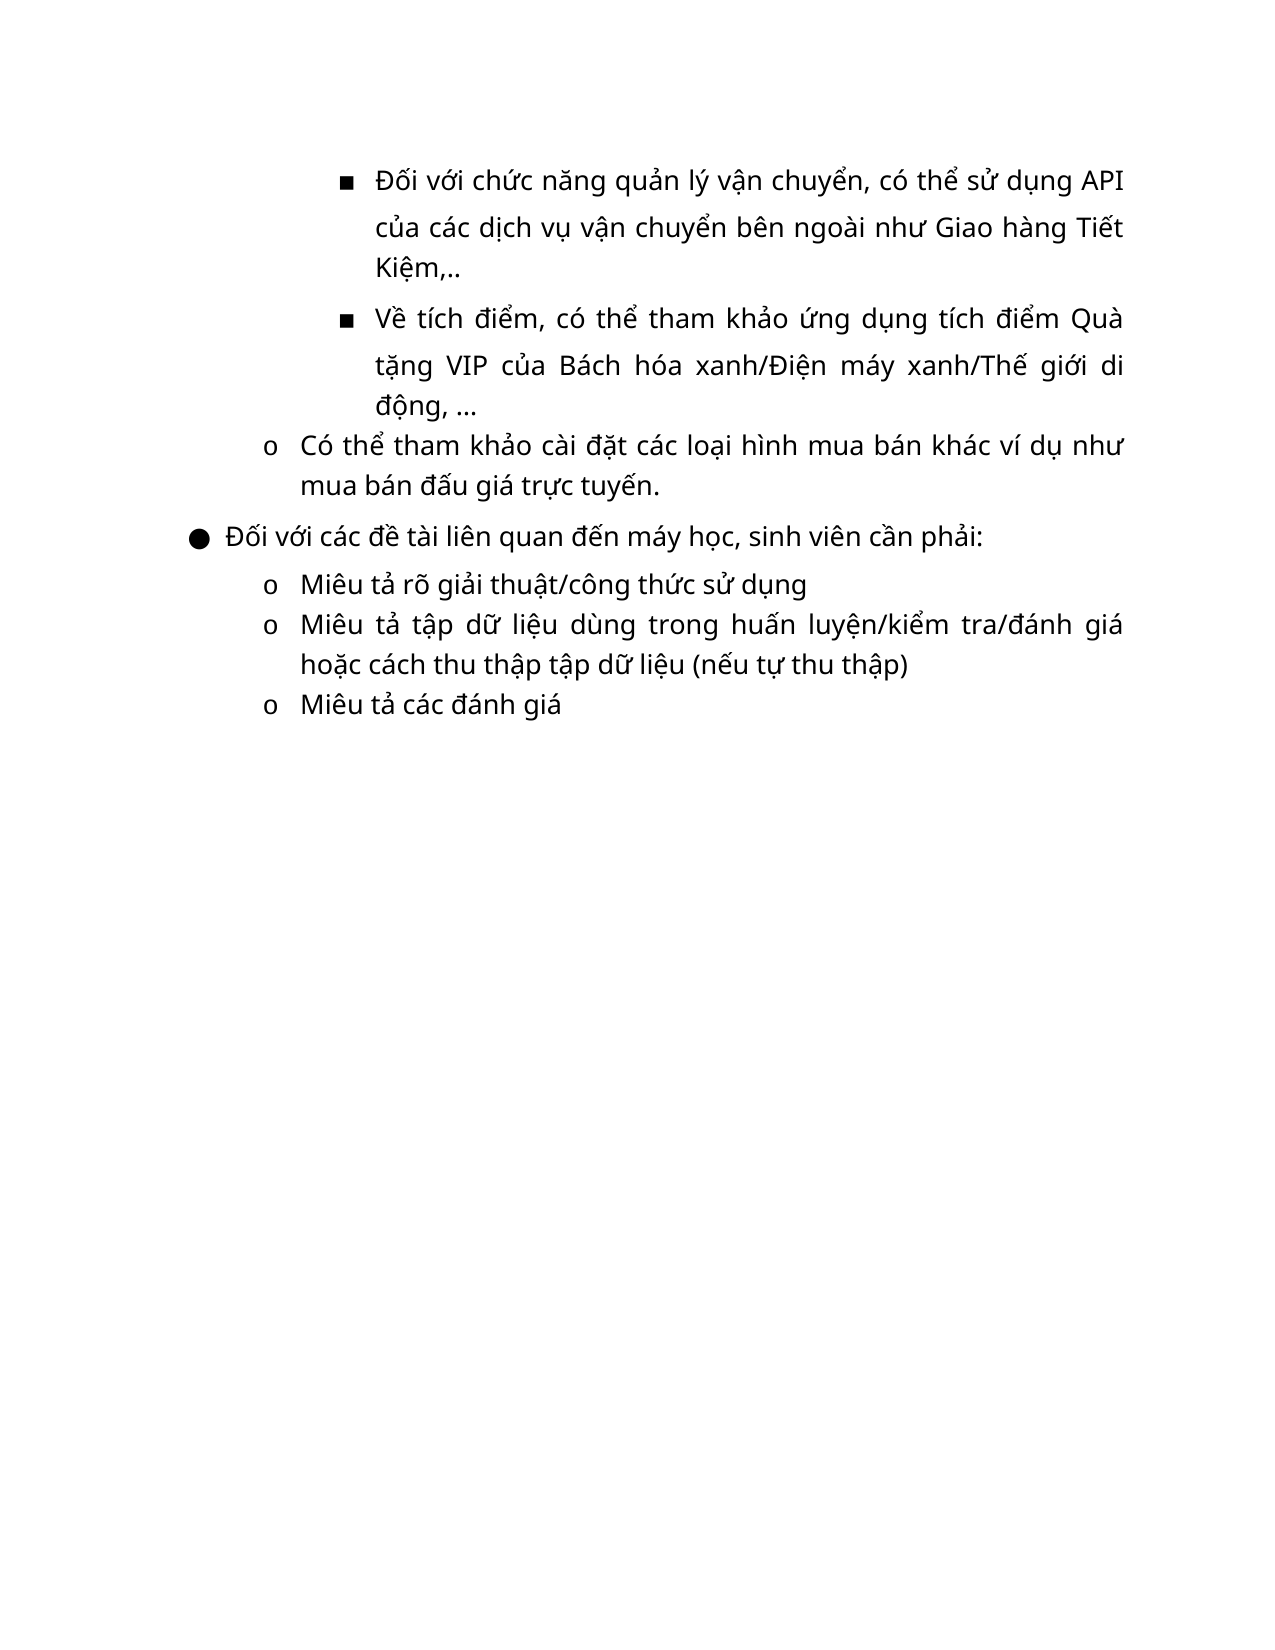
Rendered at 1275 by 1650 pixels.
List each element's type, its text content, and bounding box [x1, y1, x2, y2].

list Miêu tả các đánh giá [262, 686, 1125, 723]
list Miêu tả rõ giải thuật/công thức sử dụng [262, 566, 1125, 603]
list Miêu tả tập dữ liệu dùng trong huấn luyện/kiểm tra/đánh giá hoặc cách thu thập tập dữ liệu (nếu tự thu thập) [262, 606, 1125, 683]
list Đối với các đề tài liên quan đến máy học, sinh viên cần phải: [187, 506, 1125, 561]
list Đối với chức năng quản lý vận chuyển, có thể sử dụng API của các dịch vụ vận chuyển bên ngoài như Giao hàng Tiết Kiệm,.. [337, 150, 1125, 285]
list Có thể tham khảo cài đặt các loại hình mua bán khác ví dụ như mua bán đấu giá trực tuyến. [262, 426, 1125, 503]
list Về tích điểm, có thể tham khảo ứng dụng tích điểm Quà tặng VIP của Bách hóa xanh/Điện máy xanh/Thế giới di động, … [337, 288, 1125, 423]
